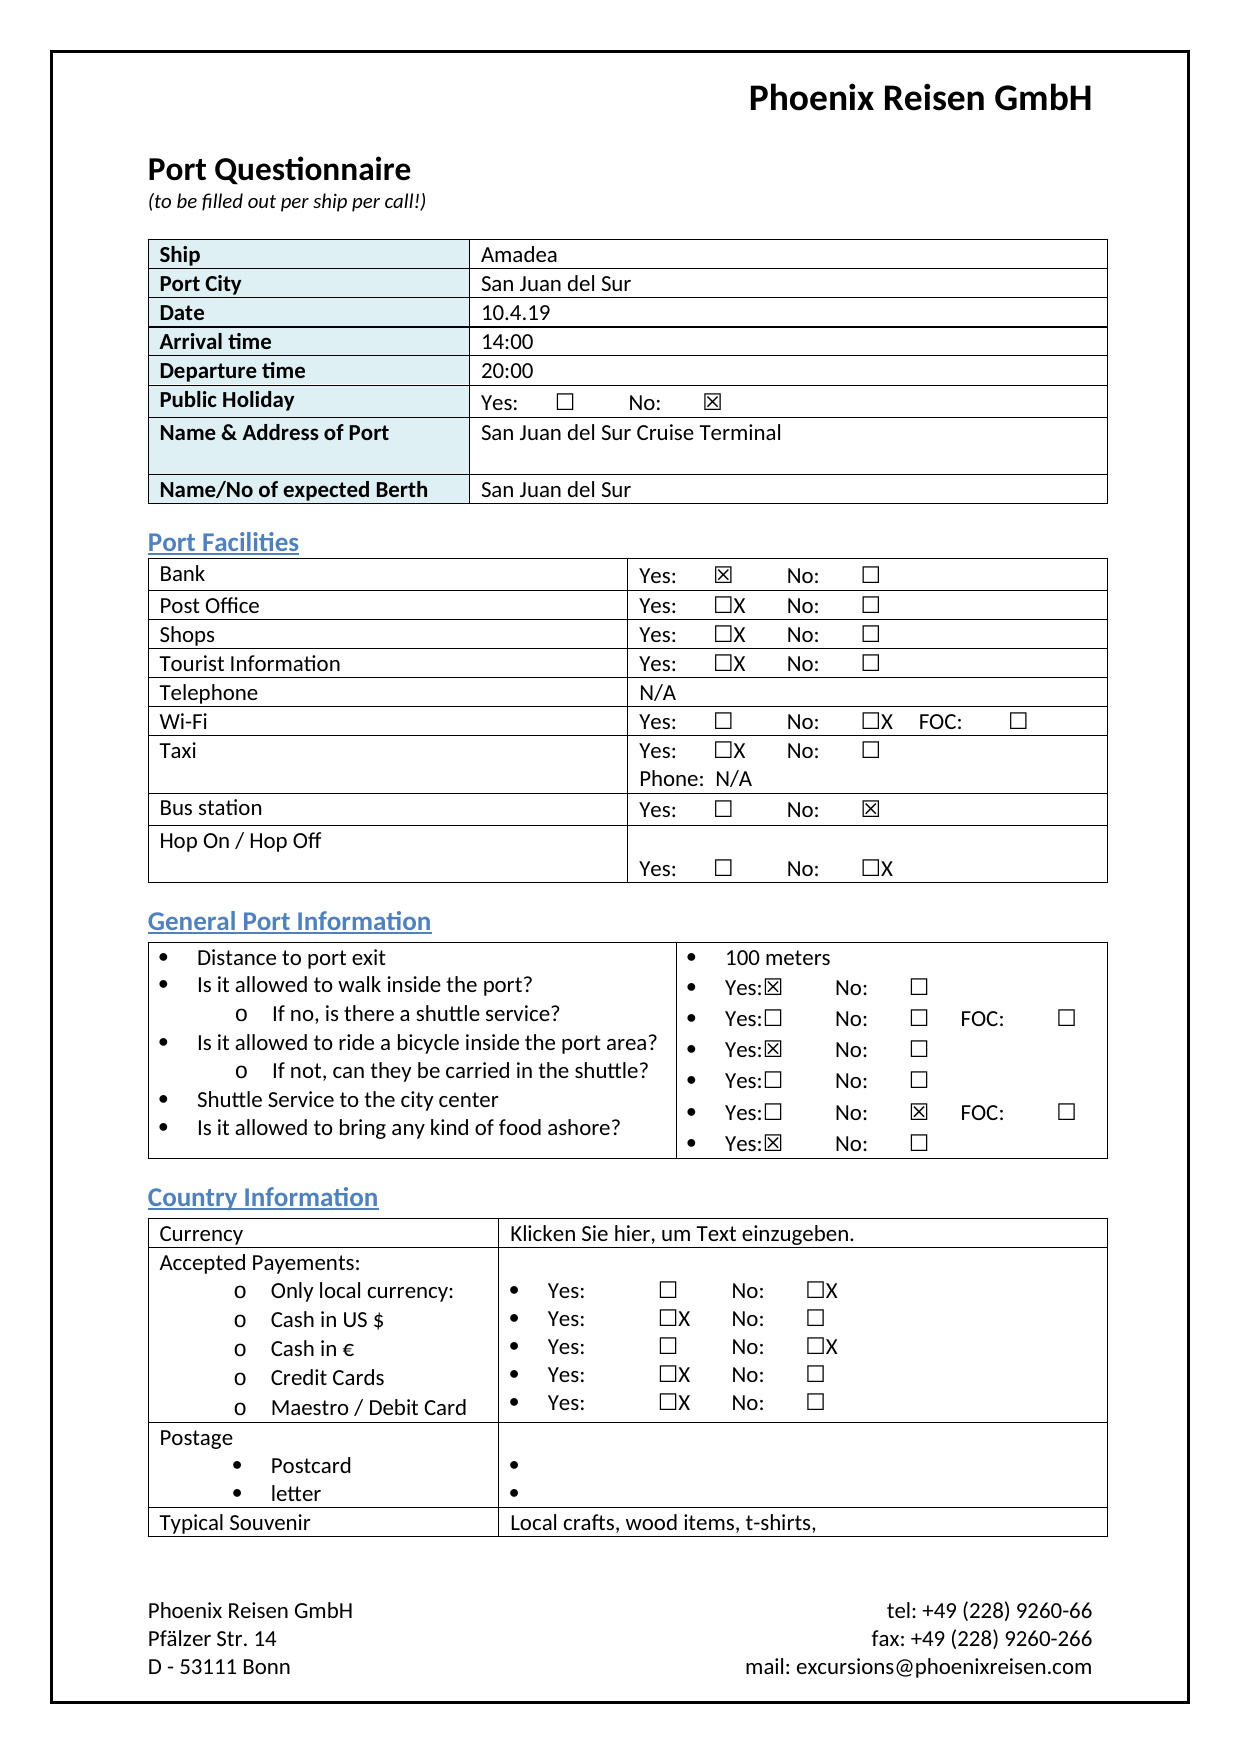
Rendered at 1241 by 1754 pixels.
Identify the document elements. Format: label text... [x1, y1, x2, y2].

table_cell Departure time [149, 356, 469, 384]
table_cell [628, 678, 1107, 706]
table_cell Typical Souvenir [149, 1508, 498, 1536]
table_cell Public Holiday [149, 386, 469, 417]
table_cell Tourist Information [149, 649, 627, 677]
table_cell [499, 1248, 1107, 1422]
table_cell [628, 591, 1107, 619]
table_cell Taxi [149, 736, 627, 792]
table_cell [628, 707, 1107, 735]
title (to be filled out per ship per call!) [148, 188, 1093, 214]
table_cell Name/No of expected Berth [149, 475, 469, 503]
table_cell Arrival time [149, 328, 469, 355]
table_header Yes: No: [628, 559, 1107, 590]
table_cell Accepted Payements: Only local currency: Cash in US $ Cash in € Credit Cards Maestro / Debit Card [149, 1248, 498, 1422]
table_header Ship [149, 240, 469, 268]
table_cell Date [149, 298, 469, 326]
table_cell Post Office [149, 591, 627, 619]
table_cell Bus station [149, 794, 627, 825]
table_cell Shops [149, 620, 627, 648]
table_header Distance to port exit Is it allowed to walk inside the port? If no, is there a shuttle service? Is it allowed to ride a bicycle inside the port area? If not, can they be carried in the shuttle? Shuttle Service to the city center Is it allowed to bring any kind of food ashore? [149, 943, 676, 1158]
table_cell Wi-Fi [149, 707, 627, 735]
table_cell [628, 649, 1107, 677]
table_cell Yes: No: [628, 794, 1107, 825]
table_cell [628, 620, 1107, 648]
table_cell Telephone [149, 678, 627, 706]
table_cell Port City [149, 269, 469, 297]
table_cell Postage Postcard letter [149, 1423, 498, 1507]
subtitle Country Information [148, 1180, 1093, 1213]
table_cell Hop On / Hop Off [149, 826, 627, 882]
subtitle Port Facilities [148, 525, 1093, 558]
table_header Bank [149, 559, 627, 590]
table_header Currency [149, 1219, 498, 1247]
table_cell [628, 826, 1107, 882]
table_header [499, 1219, 1107, 1247]
table_cell Phone: [628, 736, 1107, 792]
table_header Yes: No: Yes: No: FOC: Yes: No: Yes: No: Yes: No: FOC: Yes: No: [677, 943, 1107, 1158]
table_cell [499, 1423, 1107, 1507]
subtitle General Port Information [148, 904, 1093, 937]
table_cell Local crafts, wood items, t-shirts, [499, 1508, 1107, 1536]
table_cell Name & Address of Port [149, 418, 469, 474]
title Port Questionnaire [148, 148, 1093, 188]
